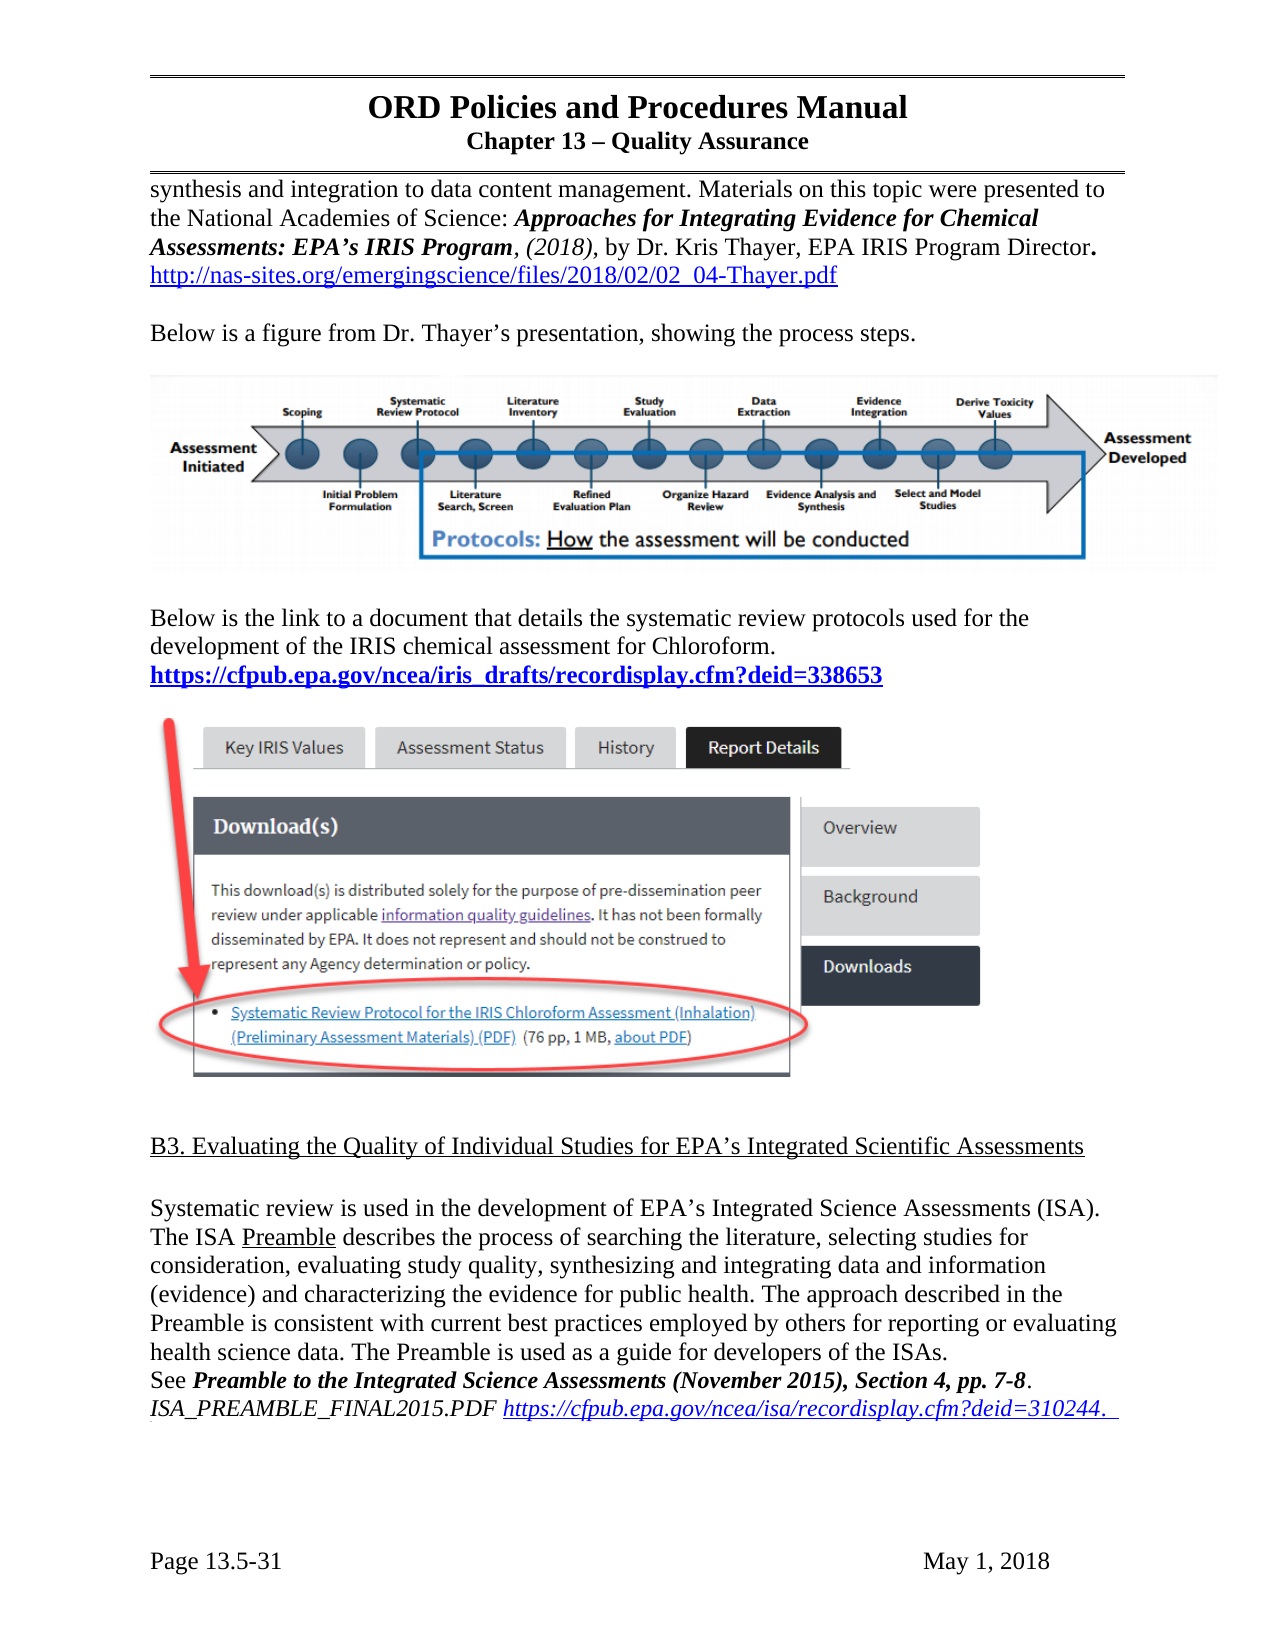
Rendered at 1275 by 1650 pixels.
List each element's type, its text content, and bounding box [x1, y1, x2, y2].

subtitle B3. Evaluating the Quality of Individual Studies for EPA’s Integrated Scientific Assessments [150, 1131, 1125, 1159]
picture [150, 375, 1218, 574]
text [150, 174, 1125, 260]
text Below is the link to a document that details the systematic review protocols used for the development of the IRIS chemical assessment for Chloroform. https://cfpub.epa.gov/ncea/iris_drafts/recordisplay.cfm?deid=338653 [150, 603, 1125, 689]
text http://nas-sites.org/emergingscience/files/2018/02/02_04-Thayer.pdf [150, 260, 1125, 289]
picture [150, 717, 999, 1077]
text Systematic review is used in the development of EPA’s Integrated Science Assessments (ISA). The ISA Preamble describes the process of searching the literature, selecting studies for consideration, evaluating study quality, synthesizing and integrating data and information (evidence) and characterizing the evidence for public health. The approach described in the Preamble is consistent with current best practices employed by others for reporting or evaluating health science data. The Preamble is used as a guide for developers of the ISAs. [150, 1193, 1125, 1365]
text See Preamble to the Integrated Science Assessments (November 2015), Section 4, pp. 7-8. ISA_PREAMBLE_FINAL2015.PDF https://cfpub.epa.gov/ncea/isa/recordisplay.cfm?deid=310244. [150, 1365, 1125, 1422]
text Below is a figure from Dr. Thayer’s presentation, showing the process steps. [150, 318, 1125, 347]
